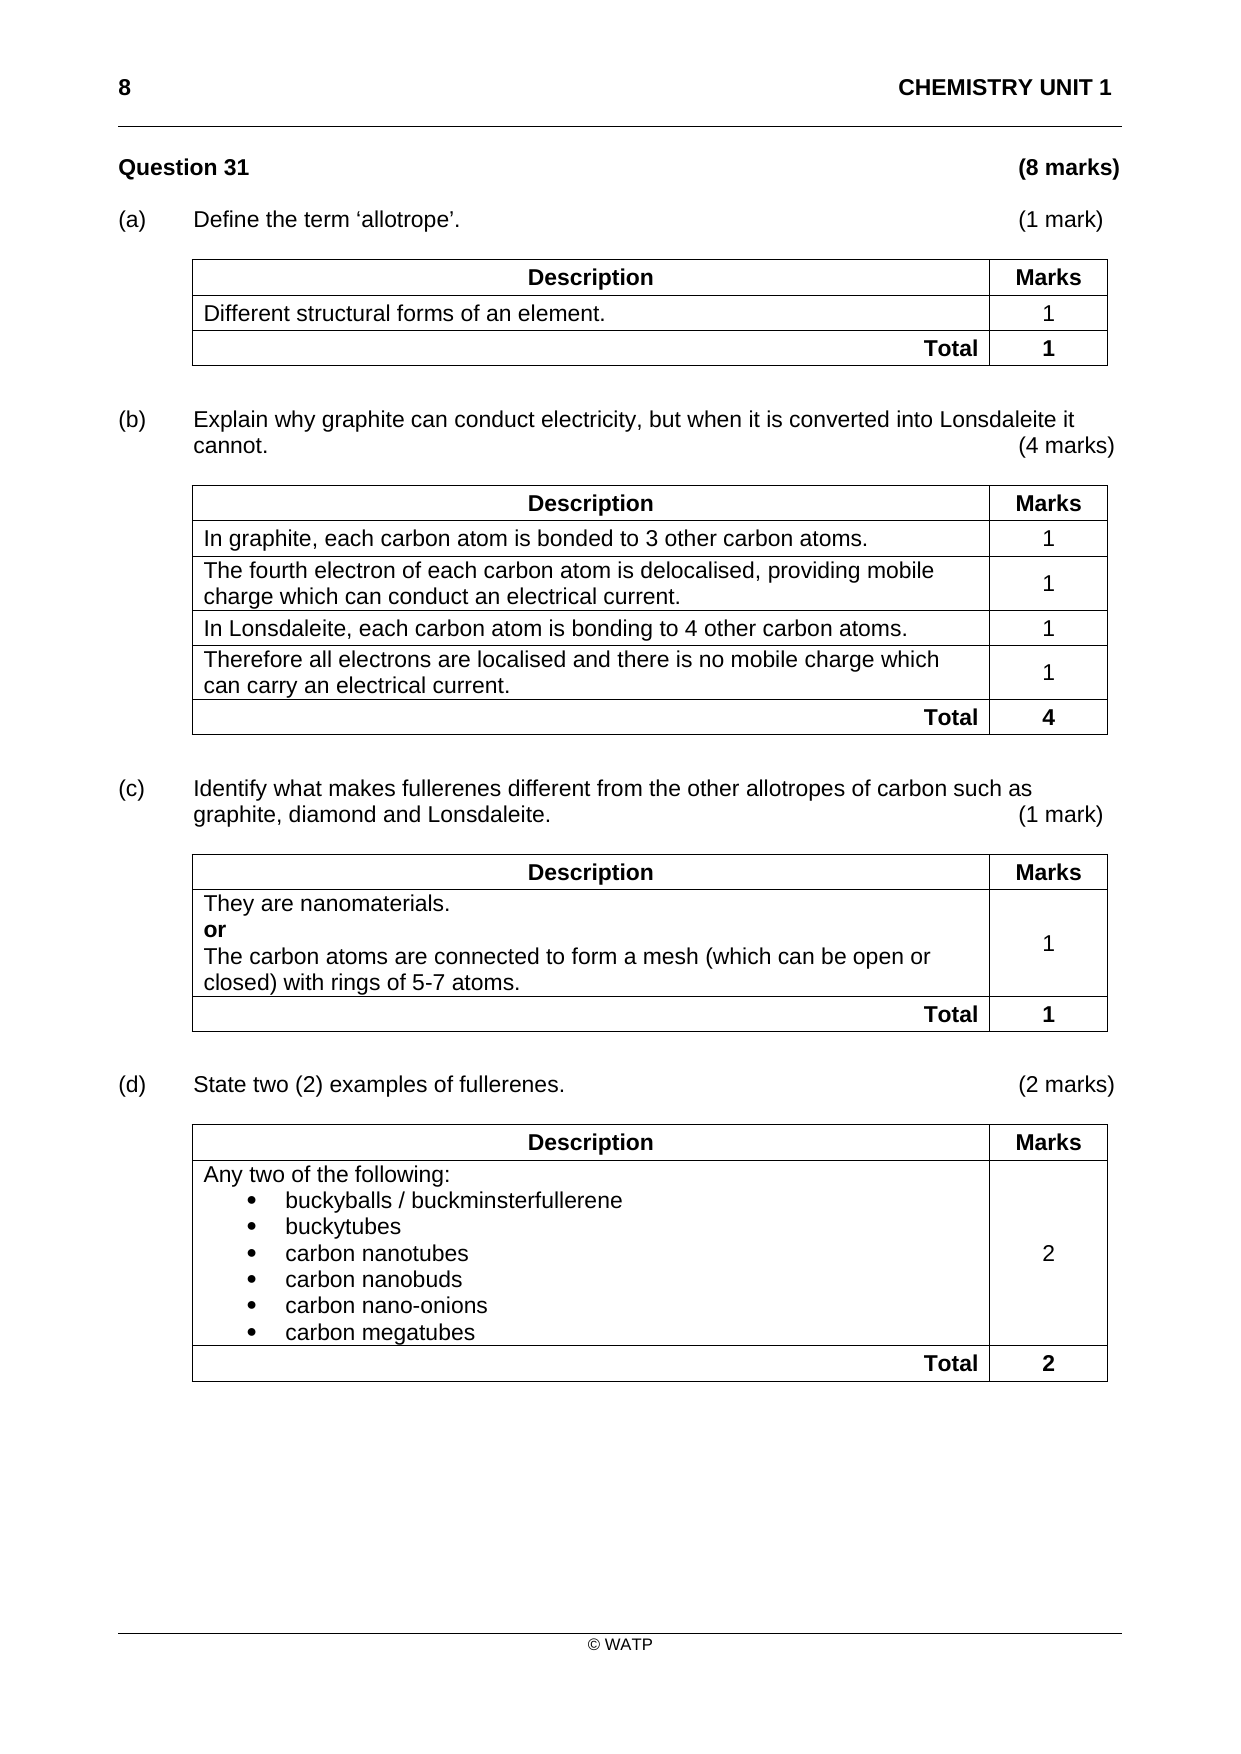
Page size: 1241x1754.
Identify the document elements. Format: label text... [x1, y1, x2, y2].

table_cell They are nanomaterials. or The carbon atoms are connected to form a mesh (which can be open or closed) with rings of 5-7 atoms. [193, 890, 989, 996]
text (d) State two (2) examples of fullerenes. (2 marks) [118, 1071, 1122, 1098]
table_cell Therefore all electrons are localised and there is no mobile charge which can carry an electrical current. [193, 646, 989, 699]
table_cell 2 [990, 1161, 1107, 1345]
table_cell 1 [990, 521, 1107, 556]
table_cell The fourth electron of each carbon atom is delocalised, providing mobile charge which can conduct an electrical current. [193, 557, 989, 609]
table_cell 1 [990, 646, 1107, 699]
table_cell Total [193, 997, 989, 1031]
text (b) Explain why graphite can conduct electricity, but when it is converted into Lonsdaleite it cannot. (4 marks) [118, 406, 1122, 458]
table_header Marks [990, 260, 1107, 294]
table_cell 1 [990, 611, 1107, 645]
table_cell Total [193, 700, 989, 734]
table_cell In graphite, each carbon atom is bonded to 3 other carbon atoms. [193, 521, 989, 556]
table_cell 4 [990, 700, 1107, 734]
table_header Description [193, 1125, 989, 1159]
table_cell Any two of the following: buckyballs / buckminsterfullerene buckytubes carbon nanotubes carbon nanobuds carbon nano-onions carbon megatubes [193, 1161, 989, 1345]
text Question 31 (8 marks) [118, 154, 1122, 180]
table_cell Total [193, 331, 989, 365]
table_cell 1 [990, 331, 1107, 365]
table_cell 1 [990, 557, 1107, 609]
text (a) Define the term ‘allotrope’. (1 mark) [118, 206, 1122, 233]
table_header Marks [990, 1125, 1107, 1159]
table_cell 1 [990, 296, 1107, 330]
table_header Description [193, 486, 989, 520]
table_cell 1 [990, 890, 1107, 996]
table_header Description [193, 855, 989, 889]
table_cell In Lonsdaleite, each carbon atom is bonding to 4 other carbon atoms. [193, 611, 989, 645]
table_header Marks [990, 855, 1107, 889]
table_cell Total [193, 1346, 989, 1381]
table_cell 2 [990, 1346, 1107, 1381]
text (c) Identify what makes fullerenes different from the other allotropes of carbon such as graphite, diamond and Lonsdaleite. (1 mark) [118, 774, 1122, 827]
table_cell 1 [990, 997, 1107, 1031]
table_header Marks [990, 486, 1107, 520]
table_cell Different structural forms of an element. [193, 296, 989, 330]
table_header Description [193, 260, 989, 294]
